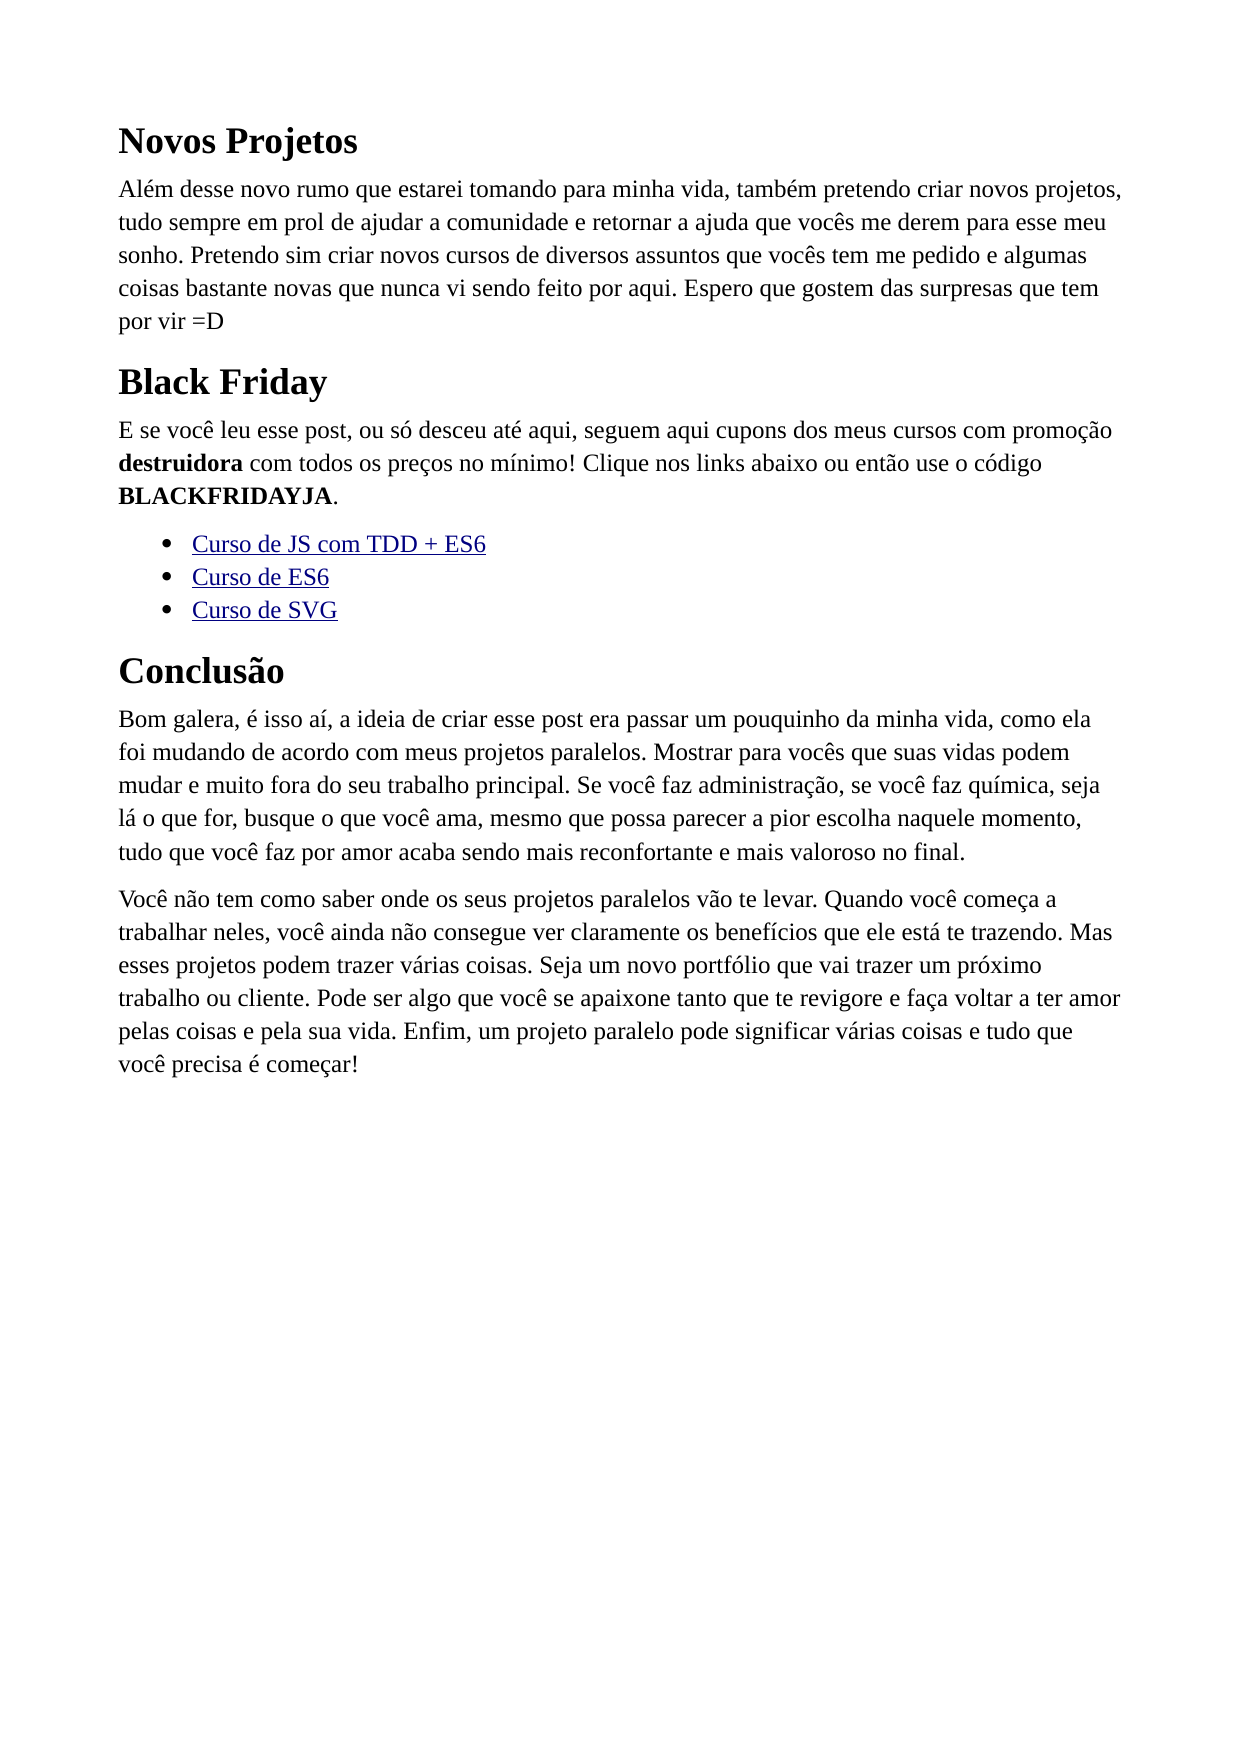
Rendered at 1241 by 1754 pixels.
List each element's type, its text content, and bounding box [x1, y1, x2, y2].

text Você não tem como saber onde os seus projetos paralelos vão te levar. Quando você começa a trabalhar neles, você ainda não consegue ver claramente os benefícios que ele está te trazendo. Mas esses projetos podem trazer várias coisas. Seja um novo portfólio que vai trazer um próximo trabalho ou cliente. Pode ser algo que você se apaixone tanto que te revigore e faça voltar a ter amor pelas coisas e pela sua vida. Enfim, um projeto paralelo pode significar várias coisas e tudo que você precisa é começar! [118, 884, 1122, 1078]
list Curso de ES6 [162, 562, 1122, 591]
text Bom galera, é isso aí, a ideia de criar esse post era passar um pouquinho da minha vida, como ela foi mudando de acordo com meus projetos paralelos. Mostrar para vocês que suas vidas podem mudar e muito fora do seu trabalho principal. Se você faz administração, se você faz química, seja lá o que for, busque o que você ama, mesmo que possa parecer a pior escolha naquele momento, tudo que você faz por amor acaba sendo mais reconfortante e mais valoroso no final. [118, 704, 1122, 865]
subtitle Novos Projetos [118, 118, 1122, 161]
text E se você leu esse post, ou só desceu até aqui, seguem aqui cupons dos meus cursos com promoção destruidora com todos os preços no mínimo! Clique nos links abaixo ou então use o código BLACKFRIDAYJA. [118, 415, 1122, 510]
list Curso de SVG [162, 595, 1122, 624]
text Além desse novo rumo que estarei tomando para minha vida, também pretendo criar novos projetos, tudo sempre em prol de ajudar a comunidade e retornar a ajuda que vocês me derem para esse meu sonho. Pretendo sim criar novos cursos de diversos assuntos que vocês tem me pedido e algumas coisas bastante novas que nunca vi sendo feito por aqui. Espero que gostem das surpresas que tem por vir =D [118, 174, 1122, 334]
subtitle Conclusão [118, 649, 1122, 692]
list Curso de JS com TDD + ES6 [162, 529, 1122, 558]
subtitle Black Friday [118, 360, 1122, 403]
